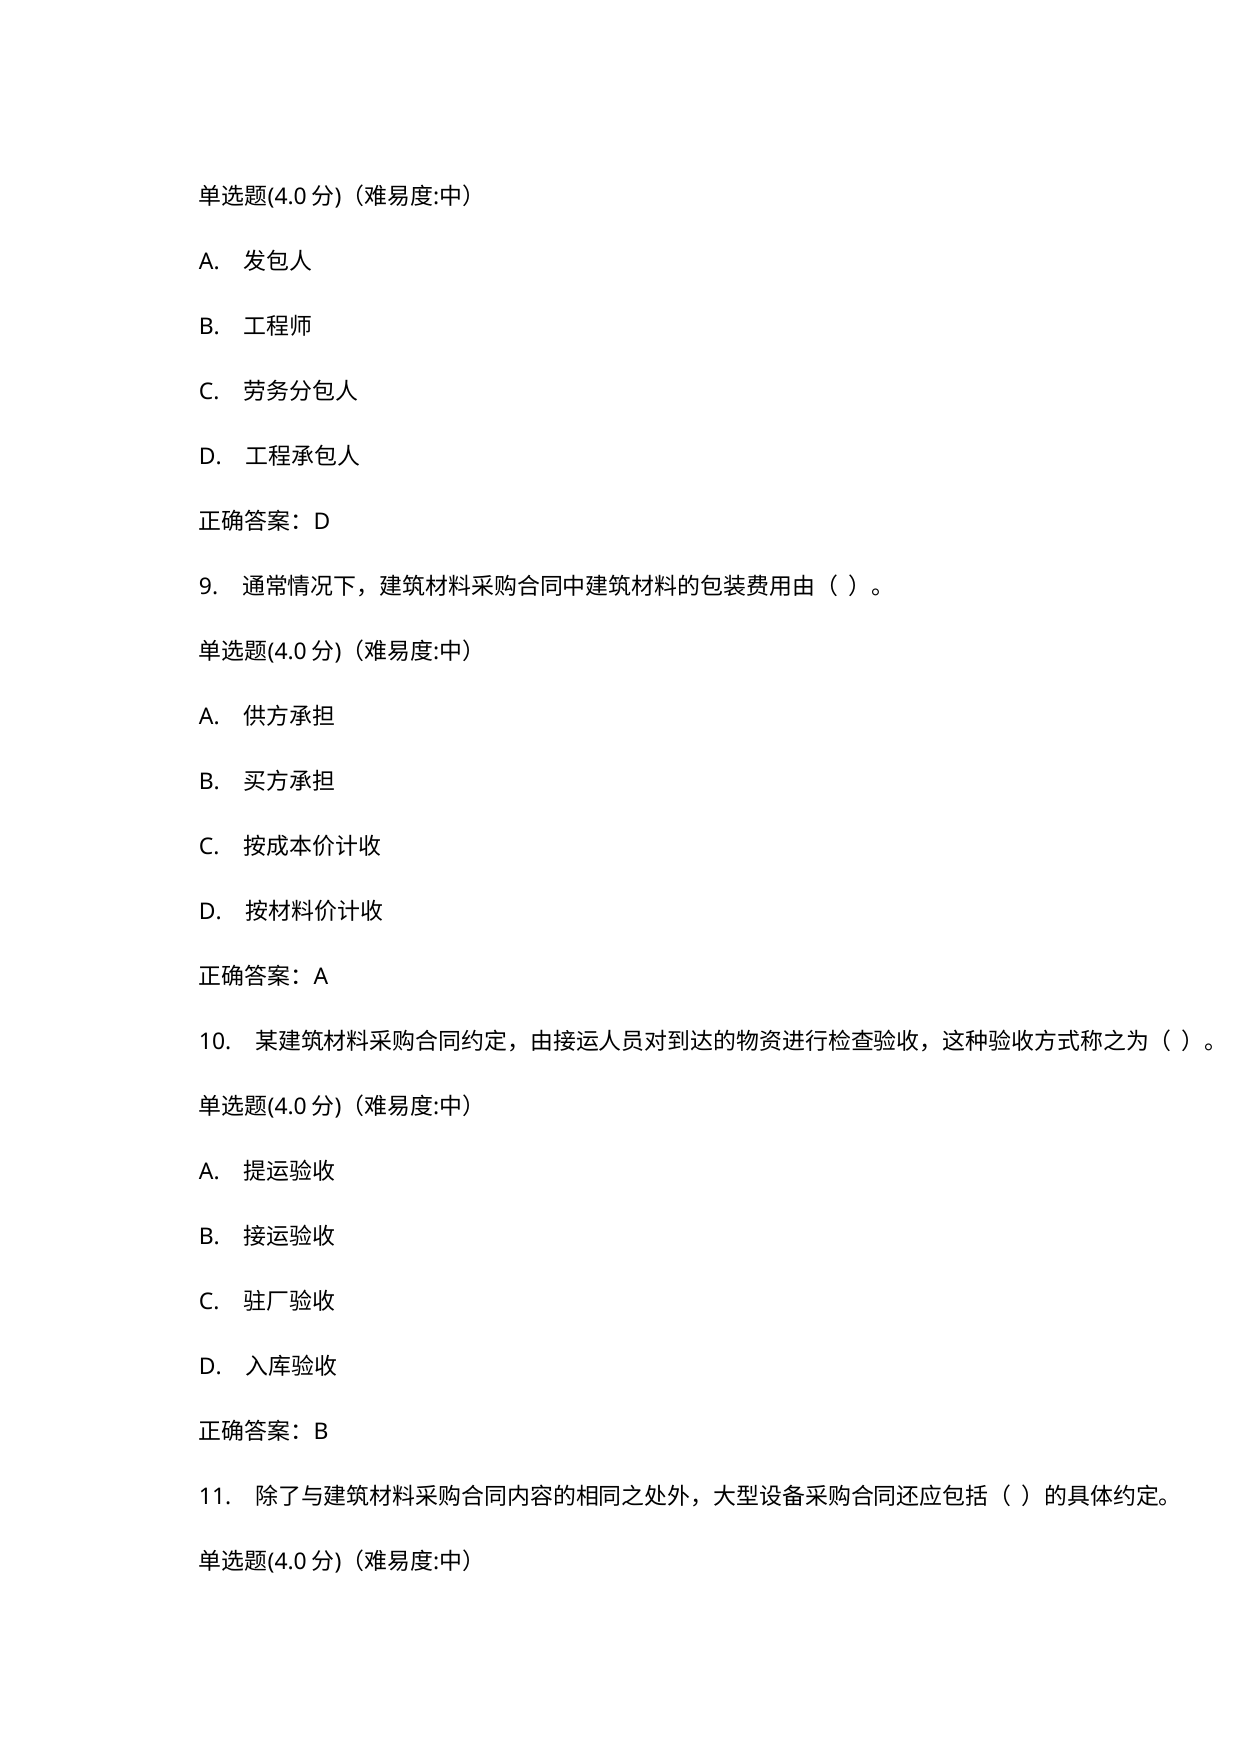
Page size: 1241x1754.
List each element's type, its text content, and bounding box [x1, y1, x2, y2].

table_cell 单选题(4.0分)（难易度:中） [188, 1527, 1240, 1592]
table_cell B. 买方承担 [188, 747, 1240, 812]
table_cell 正确答案：D [188, 487, 1240, 552]
table_cell D. 入库验收 [188, 1332, 1240, 1397]
table_cell C. 劳务分包人 [188, 357, 1240, 422]
table_cell D. 工程承包人 [188, 422, 1240, 487]
table_cell 9. 通常情况下，建筑材料采购合同中建筑材料的包装费用由（ ）。 [188, 552, 1240, 617]
table_cell 单选题(4.0分)（难易度:中） [188, 1072, 1240, 1137]
table_cell A. 提运验收 [188, 1137, 1240, 1202]
table_cell 单选题(4.0分)（难易度:中） [188, 617, 1240, 682]
table_cell B. 工程师 [188, 292, 1240, 357]
table_cell 单选题(4.0分)（难易度:中） [188, 162, 1240, 227]
table_cell C. 按成本价计收 [188, 812, 1240, 877]
table_cell A. 供方承担 [188, 682, 1240, 747]
table_cell 10. 某建筑材料采购合同约定，由接运人员对到达的物资进行检查验收，这种验收方式称之为（ ）。 [188, 1007, 1240, 1072]
table_cell 正确答案：B [188, 1397, 1240, 1462]
table_cell B. 接运验收 [188, 1202, 1240, 1267]
table_cell 正确答案：A [188, 942, 1240, 1007]
table_cell D. 按材料价计收 [188, 877, 1240, 942]
table_cell C. 驻厂验收 [188, 1267, 1240, 1332]
table_cell 11. 除了与建筑材料采购合同内容的相同之处外，大型设备采购合同还应包括（ ）的具体约定。 [188, 1462, 1240, 1527]
table_cell A. 发包人 [188, 227, 1240, 292]
